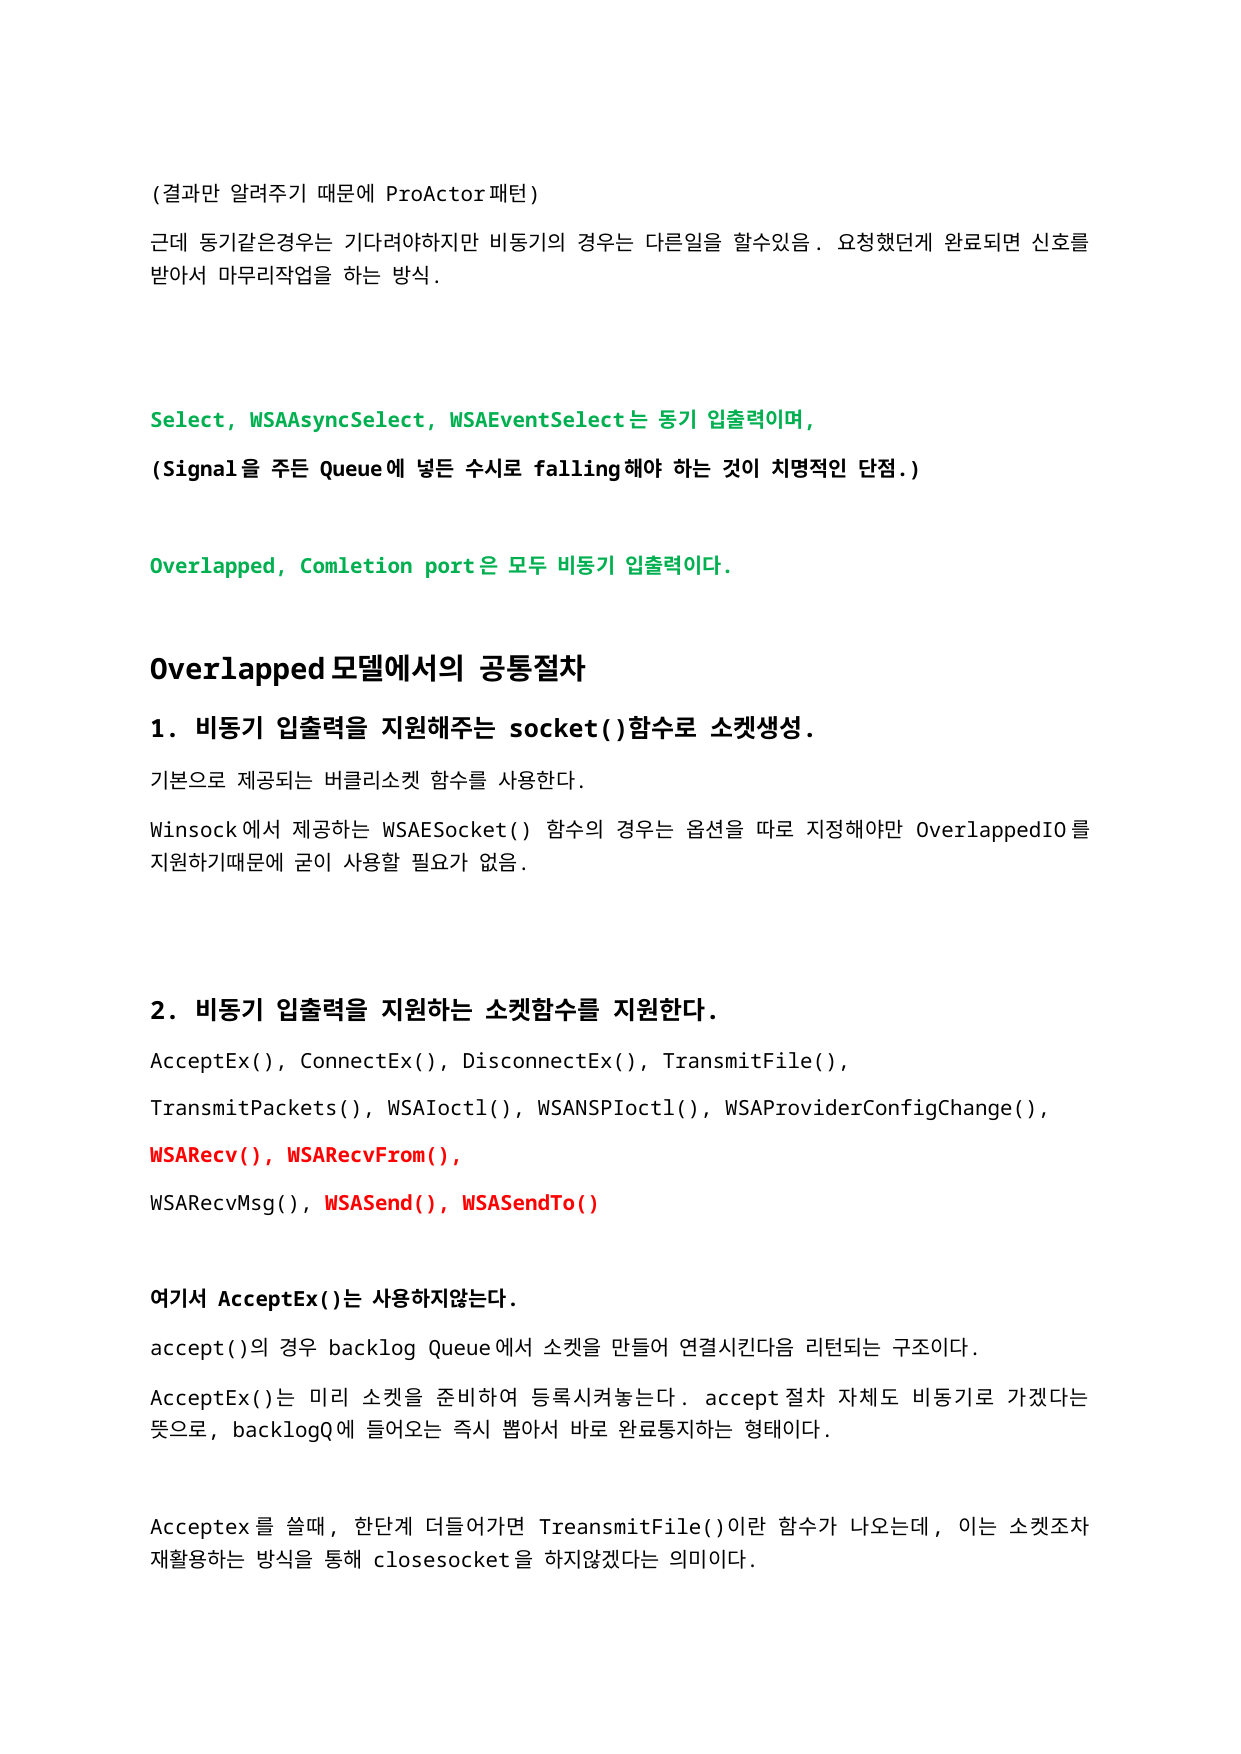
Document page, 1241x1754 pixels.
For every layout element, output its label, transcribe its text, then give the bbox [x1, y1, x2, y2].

text Select, WSAAsyncSelect, WSAEventSelect는 동기 입출력이며, [150, 403, 1090, 433]
text 기본으로 제공되는 버클리소켓 함수를 사용한다. [150, 764, 1090, 794]
text 2. 비동기 입출력을 지원하는 소켓함수를 지원한다. [150, 990, 1090, 1026]
text AcceptEx()는 미리 소켓을 준비하여 등록시켜놓는다. accept절차 자체도 비동기로 가겠다는 뜻으로, backlogQ에 들어오는 즉시 뽑아서 바로 완료통지하는 형태이다. [150, 1381, 1090, 1444]
text accept()의 경우 backlog Queue에서 소켓을 만들어 연결시킨다음 리턴되는 구조이다. [150, 1332, 1090, 1362]
text WSARecv(), WSARecvFrom(), [150, 1140, 1090, 1169]
text (결과만 알려주기 때문에 ProActor패턴) [150, 177, 1090, 207]
text (Signal을 주든 Queue에 넣든 수시로 falling해야 하는 것이 치명적인 단점.) [150, 453, 1090, 483]
text Acceptex를 쓸때, 한단계 더들어가면 TreansmitFile()이란 함수가 나오는데, 이는 소켓조차 재활용하는 방식을 통해 closesocket을 하지않겠다는 의미이다. [150, 1510, 1090, 1573]
text Winsock에서 제공하는 WSAESocket() 함수의 경우는 옵션을 따로 지정해야만 OverlappedIO를 지원하기때문에 굳이 사용할 필요가 없음. [150, 813, 1090, 876]
text TransmitPackets(), WSAIoctl(), WSANSPIoctl(), WSAProviderConfigChange(), [150, 1093, 1090, 1122]
text 여기서 AcceptEx()는 사용하지않는다. [150, 1282, 1090, 1313]
text Overlapped, Comletion port은 모두 비동기 입출력이다. [150, 549, 1090, 579]
text Overlapped모델에서의 공통절차 [150, 646, 1090, 688]
text AcceptEx(), ConnectEx(), DisconnectEx(), TransmitFile(), [150, 1046, 1090, 1074]
text 근데 동기같은경우는 기다려야하지만 비동기의 경우는 다른일을 할수있음. 요청했던게 완료되면 신호를 받아서 마무리작업을 하는 방식. [150, 227, 1090, 289]
text WSARecvMsg(), WSASend(), WSASendTo() [150, 1188, 1090, 1216]
text 1. 비동기 입출력을 지원해주는 socket()함수로 소켓생성. [150, 708, 1090, 744]
